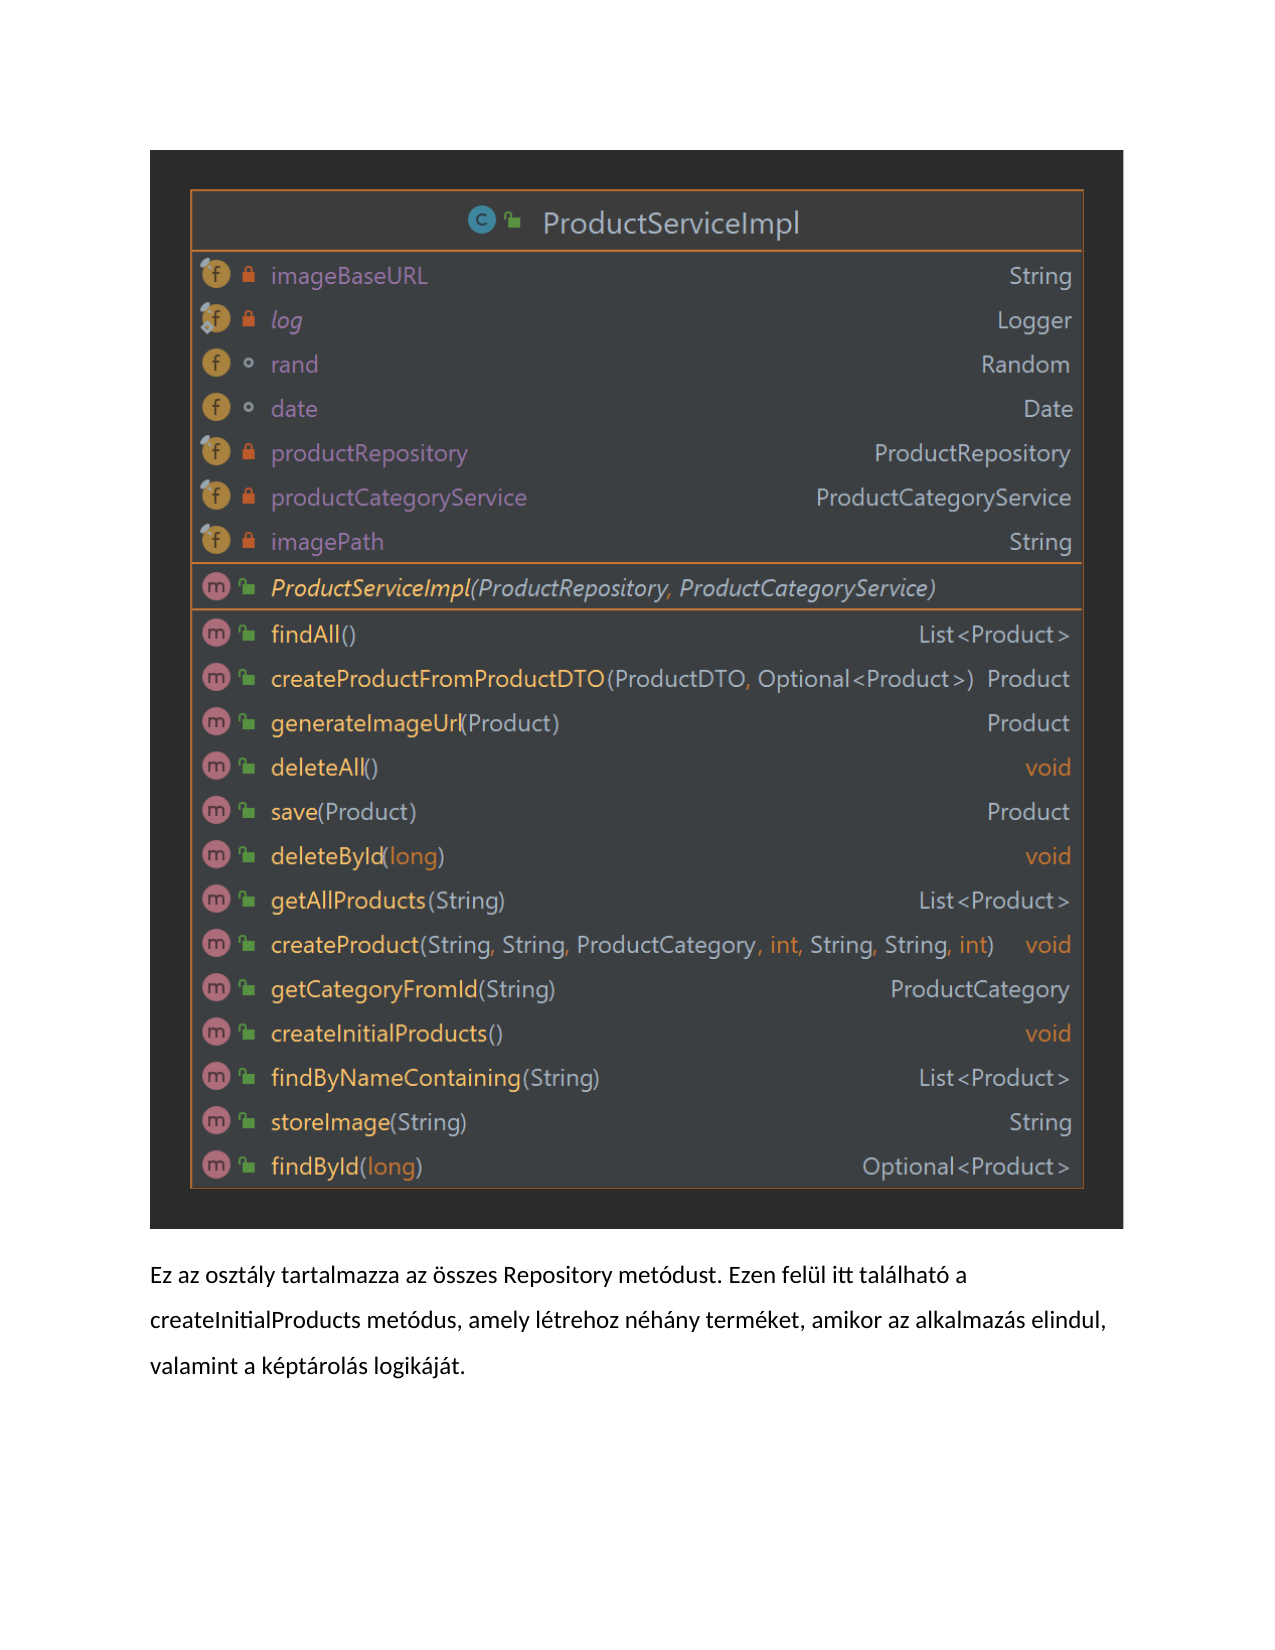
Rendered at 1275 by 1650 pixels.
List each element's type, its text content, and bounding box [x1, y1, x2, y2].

picture [150, 150, 1124, 1229]
text Ez az osztály tartalmazza az összes Repository metódust. Ezen felül itt található a createInitialProducts metódus, amely létrehoz néhány terméket, amikor az alkalmazás elindul, valamint a képtárolás logikáját. [150, 1259, 1125, 1381]
